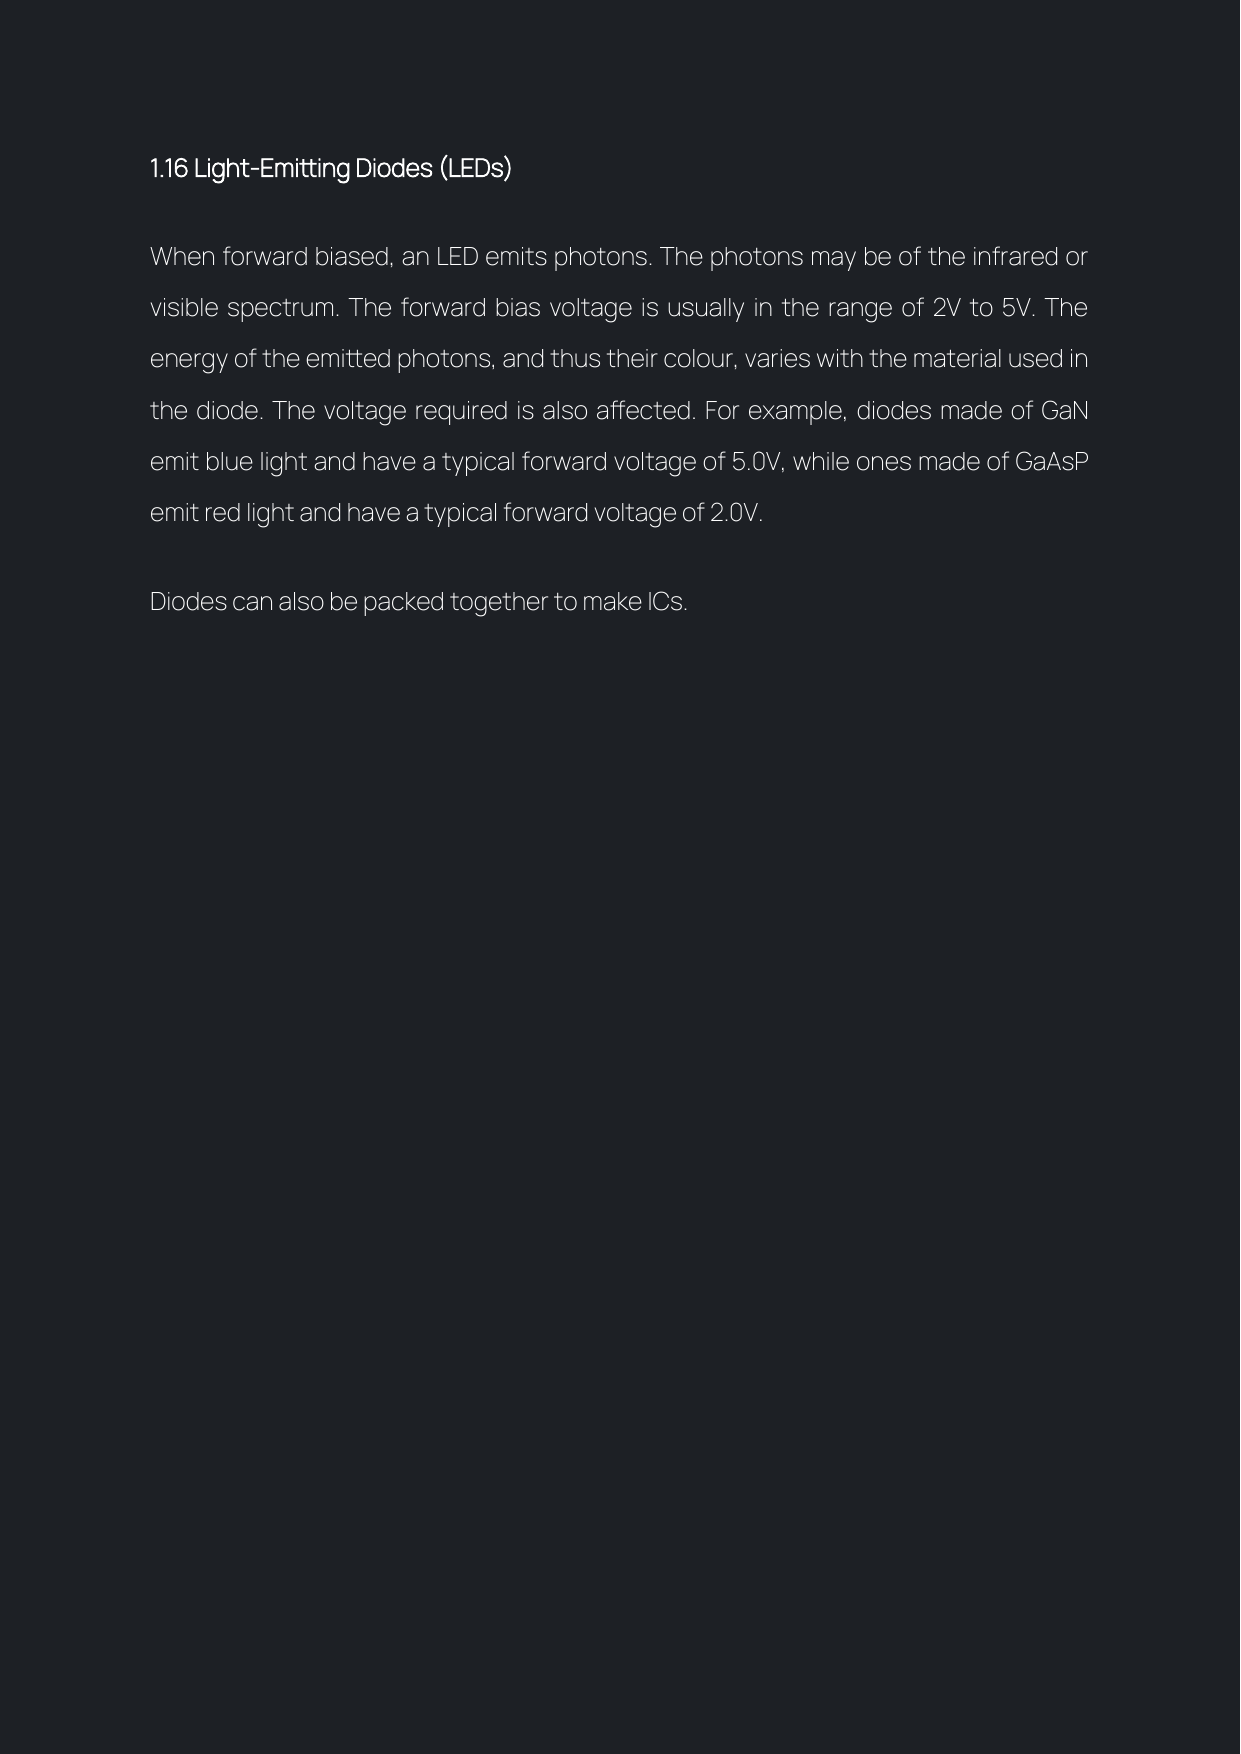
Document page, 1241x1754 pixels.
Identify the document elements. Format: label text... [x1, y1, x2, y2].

text When forward biased, an LED emits photons. The photons may be of the infrared or visible spectrum. The forward bias voltage is usually in the range of 2V to 5V. The energy of the emitted photons, and thus their colour, varies with the material used in the diode. The voltage required is also affected. For example, diodes made of GaN emit blue light and have a typical forward voltage of 5.0V, while ones made of GaAsP emit red light and have a typical forward voltage of 2.0V. [150, 239, 1090, 529]
subtitle 1.16 Light-Emitting Diodes (LEDs) [150, 150, 1090, 184]
text Diodes can also be packed together to make ICs. [150, 584, 1090, 618]
